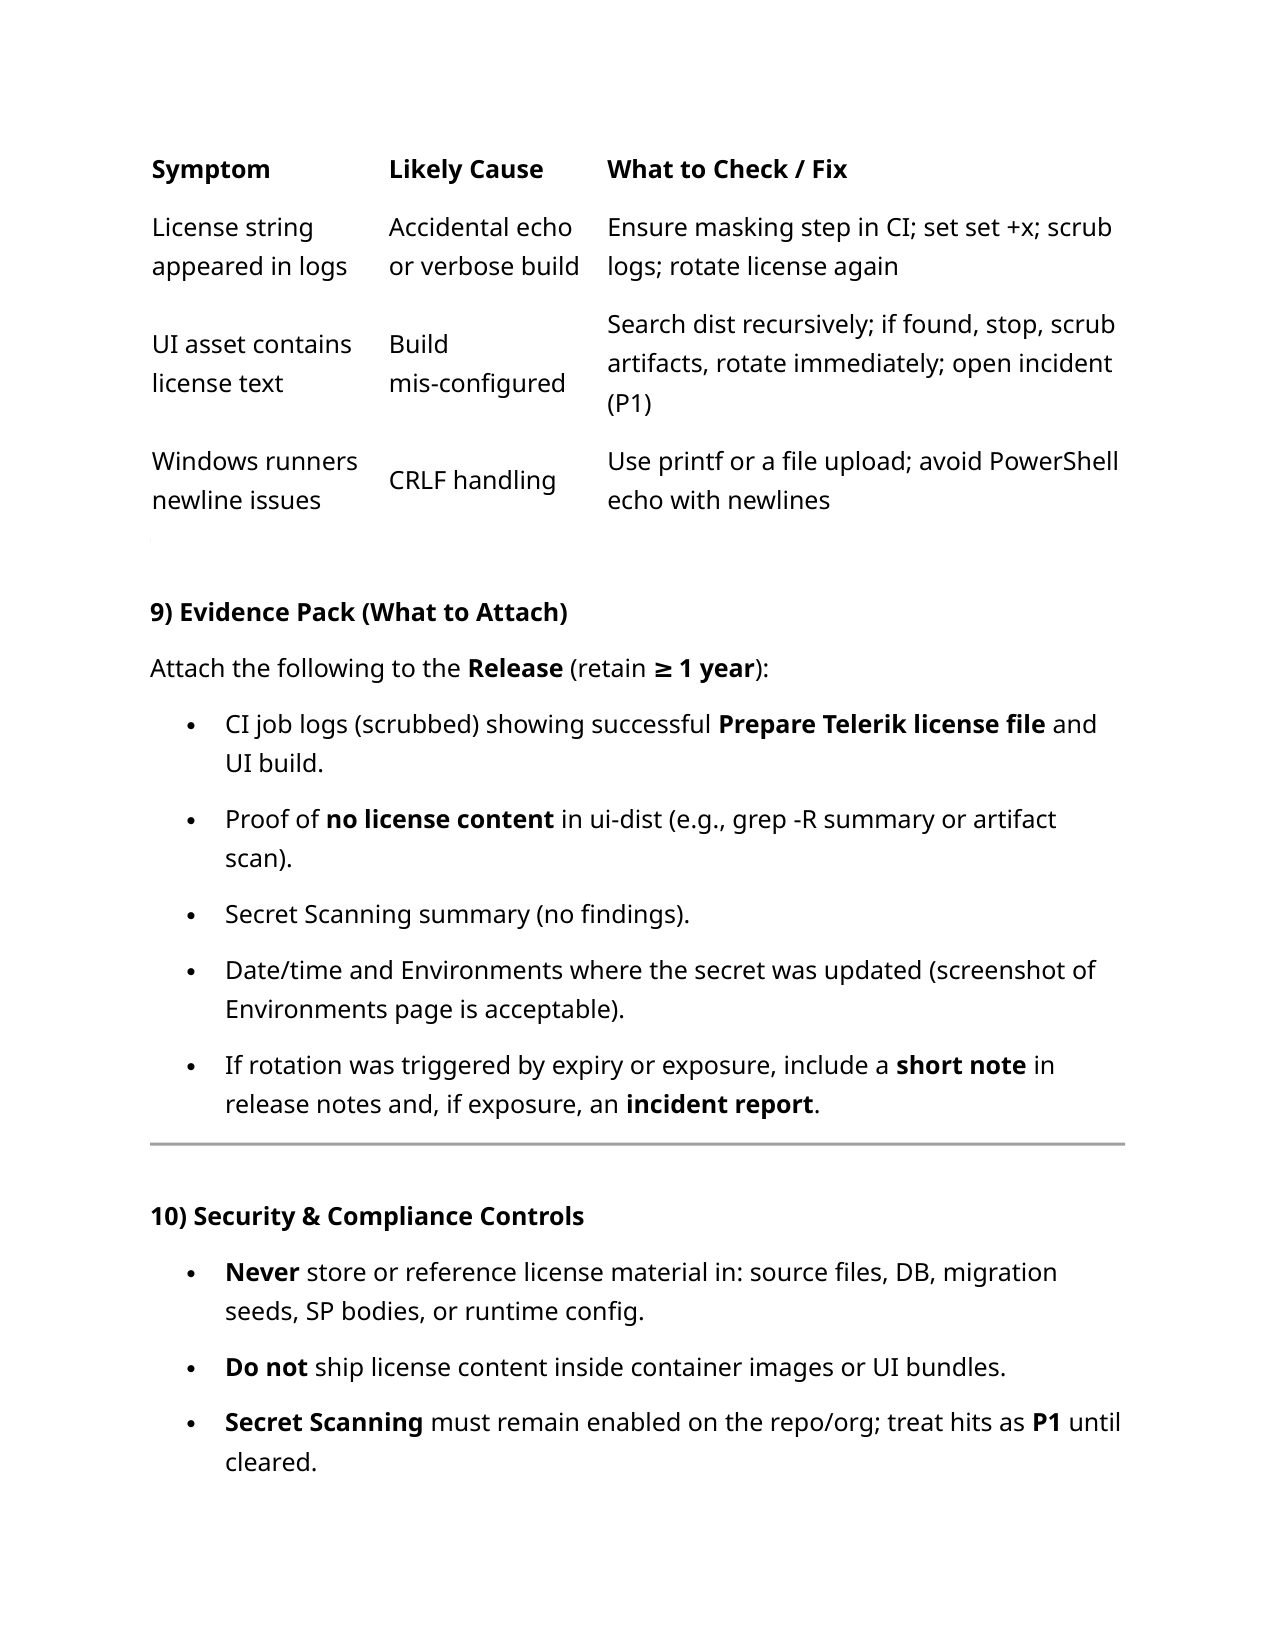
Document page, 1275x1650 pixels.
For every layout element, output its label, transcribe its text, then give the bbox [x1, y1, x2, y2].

table_cell Use printf or a file upload; avoid PowerShell echo with newlines [605, 442, 1125, 539]
table_cell UI asset contains license text [150, 305, 387, 442]
list Proof of no license content in ui-dist (e.g., grep -R summary or artifact scan). [187, 802, 1125, 875]
list Secret Scanning must remain enabled on the repo/org; treat hits as P1 until cleared. [187, 1405, 1125, 1478]
list If rotation was triggered by expiry or exposure, include a short note in release notes and, if exposure, an incident report. [187, 1047, 1125, 1121]
list CI job logs (scrubbed) showing successful Prepare Telerik license file and UI build. [187, 707, 1125, 780]
text 10) Security & Compliance Controls [150, 1198, 1125, 1232]
table_header Symptom [150, 150, 387, 208]
text 9) Evidence Pack (What to Attach) [150, 595, 1125, 629]
list Do not ship license content inside container images or UI bundles. [187, 1349, 1125, 1383]
table_cell CRLF handling [387, 442, 605, 539]
table_cell Accidental echo or verbose build [387, 208, 605, 305]
list Never store or reference license material in: source files, DB, migration seeds, SP bodies, or runtime config. [187, 1254, 1125, 1327]
table_cell Search dist recursively; if found, stop, scrub artifacts, rotate immediately; open incident (P1) [605, 305, 1125, 442]
text Attach the following to the Release (retain ≥ 1 year): [150, 651, 1125, 685]
list Date/time and Environments where the secret was updated (screenshot of Environments page is acceptable). [187, 952, 1125, 1026]
table_cell Windows runners newline issues [150, 442, 387, 539]
table_cell License string appeared in logs [150, 208, 387, 305]
table_header What to Check / Fix [605, 150, 1125, 208]
table_cell Build mis-configured [387, 305, 605, 442]
table_header Likely Cause [387, 150, 605, 208]
table_cell Ensure masking step in CI; set set +x; scrub logs; rotate license again [605, 208, 1125, 305]
list Secret Scanning summary (no findings). [187, 897, 1125, 931]
